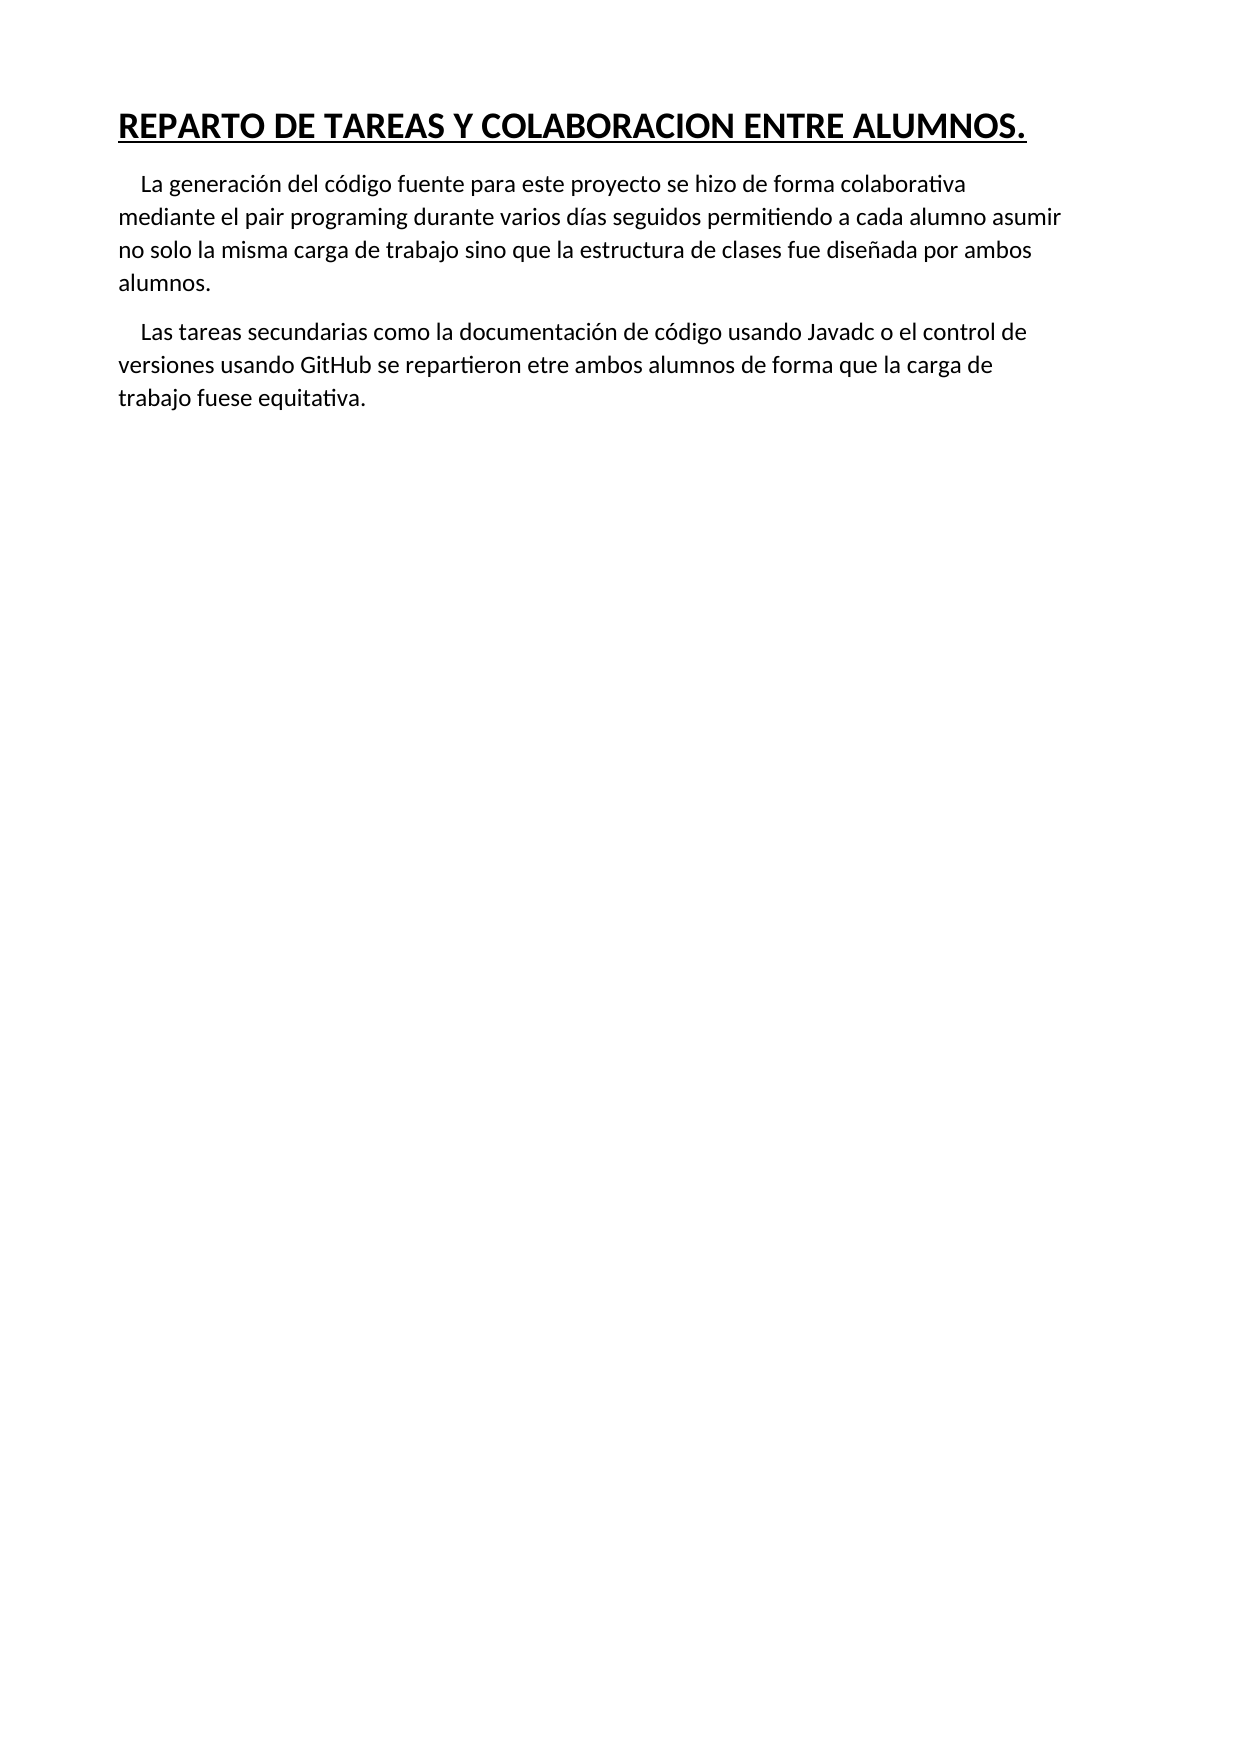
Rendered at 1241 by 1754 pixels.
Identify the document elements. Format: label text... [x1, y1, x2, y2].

text REPARTO DE TAREAS Y COLABORACION ENTRE ALUMNOS. [118, 102, 1063, 148]
text Las tareas secundarias como la documentación de código usando Javadc o el control de versiones usando GitHub se repartieron etre ambos alumnos de forma que la carga de trabajo fuese equitativa. [118, 316, 1063, 413]
text La generación del código fuente para este proyecto se hizo de forma colaborativa mediante el pair programing durante varios días seguidos permitiendo a cada alumno asumir no solo la misma carga de trabajo sino que la estructura de clases fue diseñada por ambos alumnos. [118, 168, 1063, 297]
